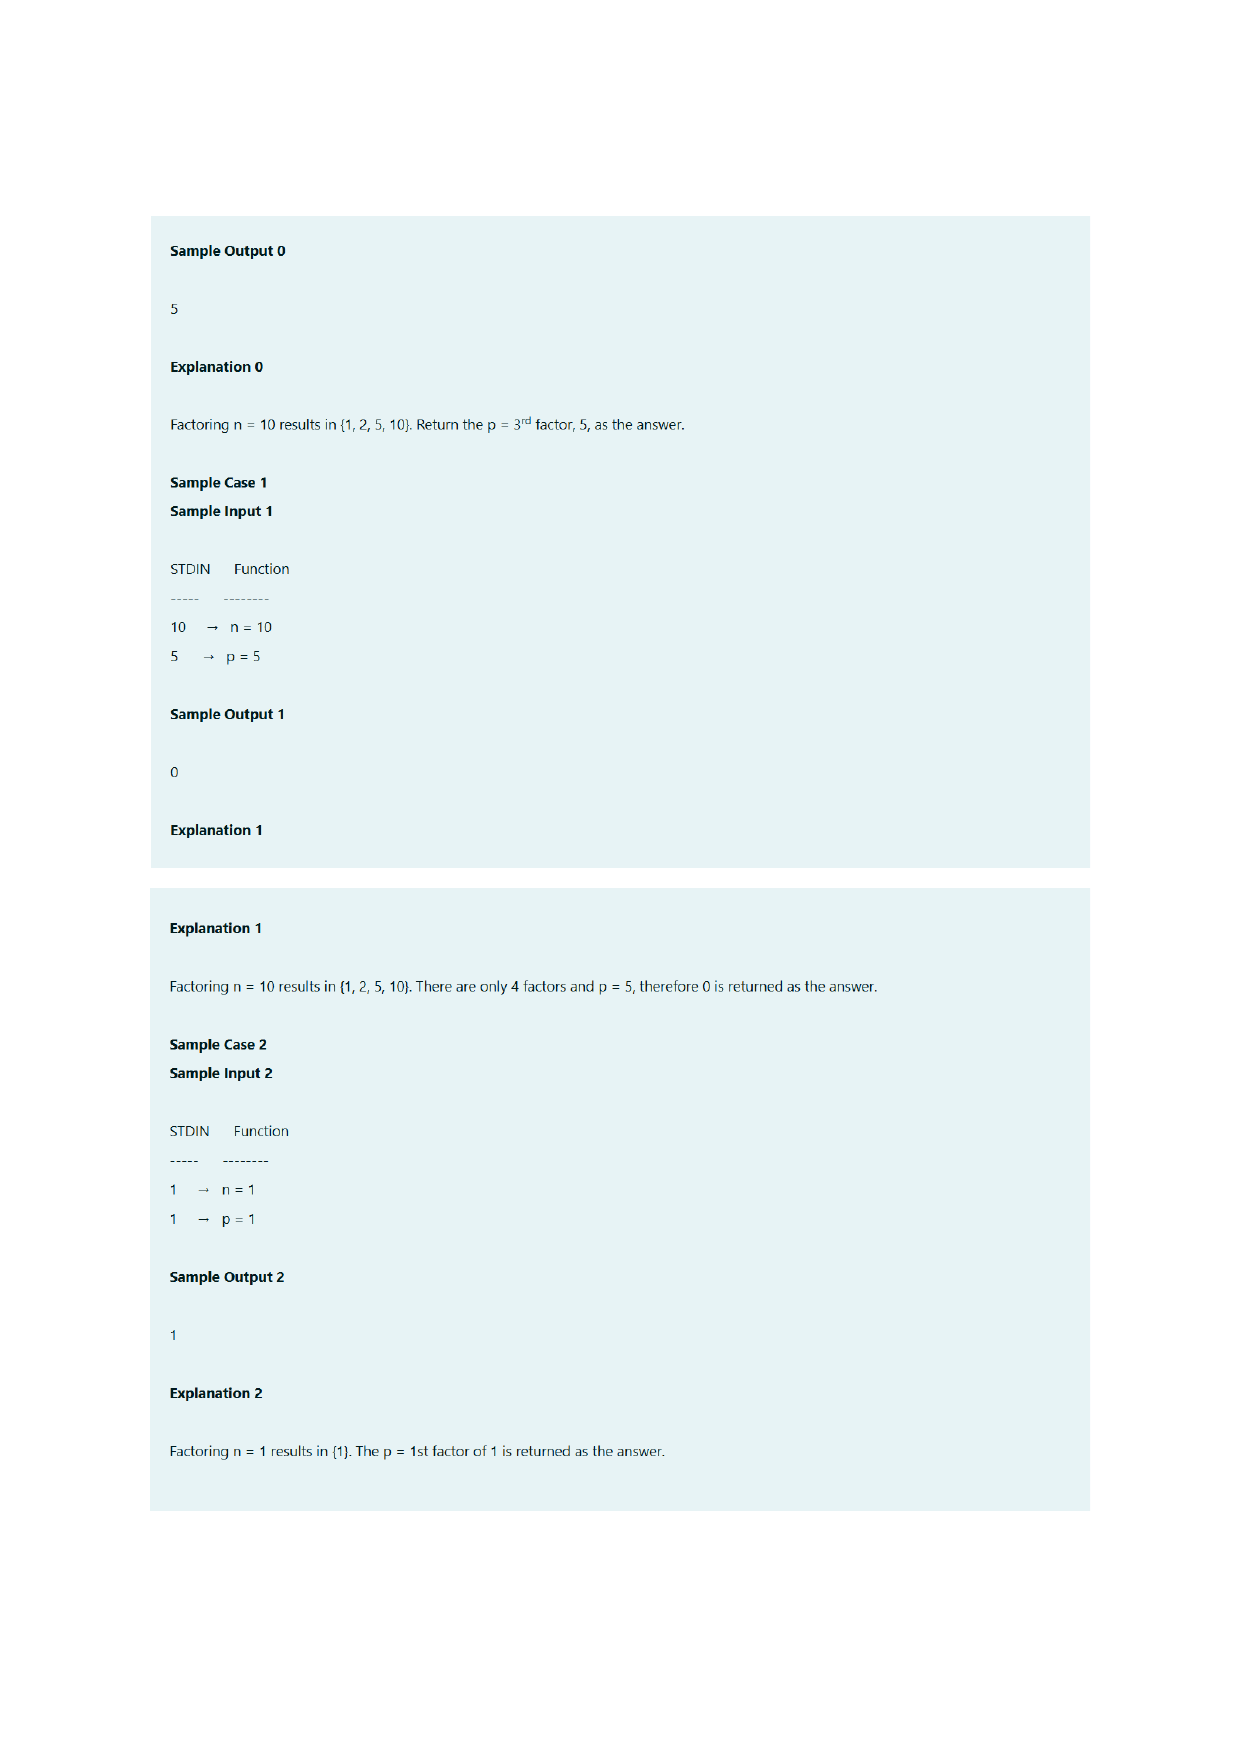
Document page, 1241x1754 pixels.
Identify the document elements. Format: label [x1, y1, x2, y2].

picture [150, 888, 1091, 1511]
picture [150, 216, 1091, 868]
